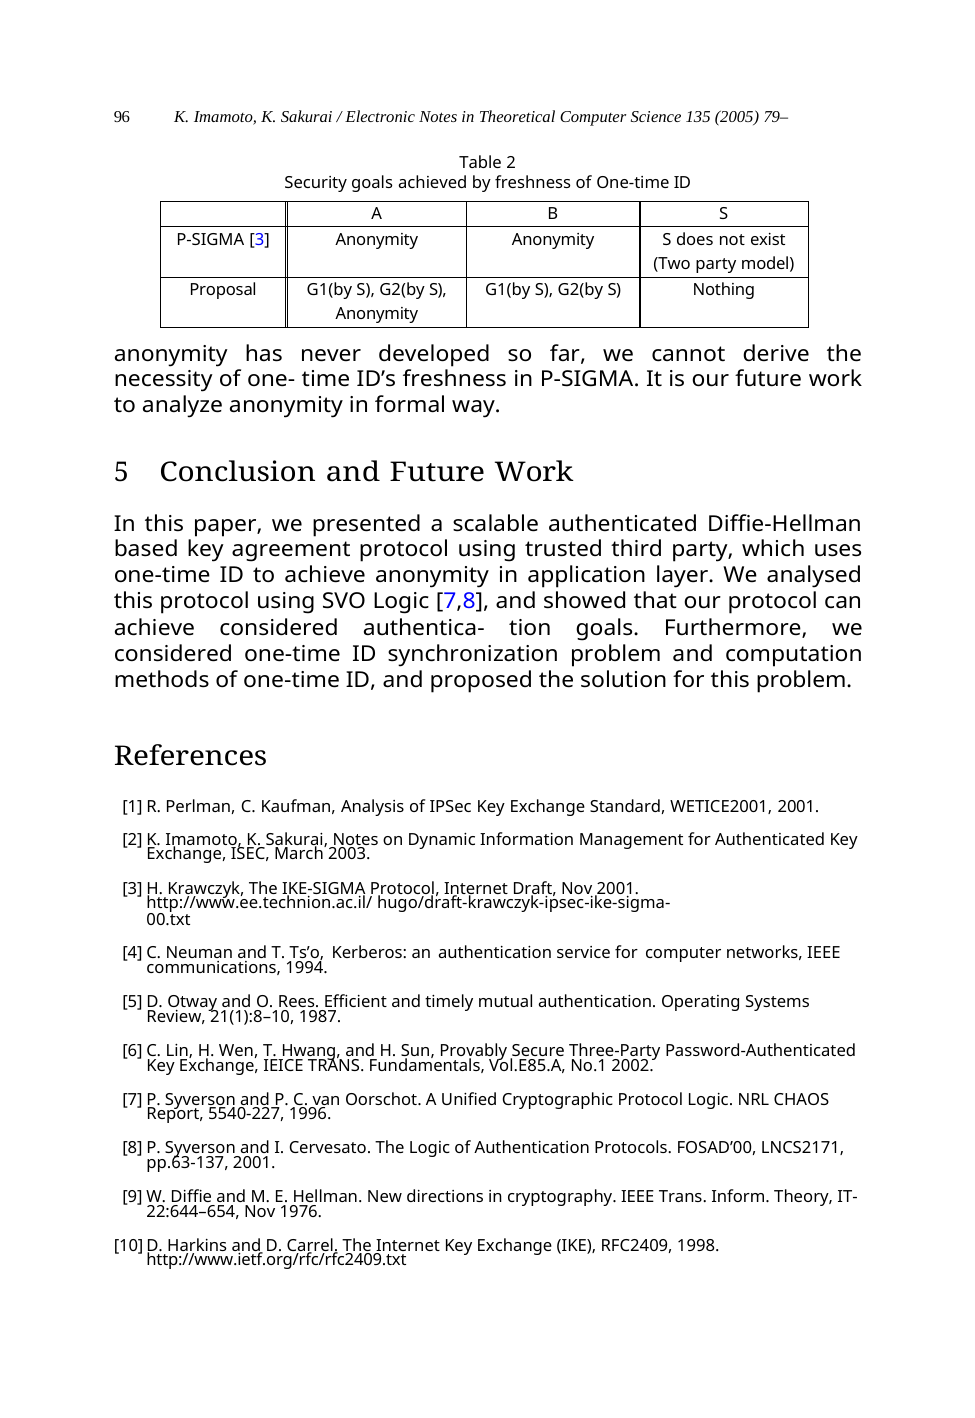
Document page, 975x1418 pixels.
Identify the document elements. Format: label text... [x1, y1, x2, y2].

list R. Perlman, C. Kaufman, Analysis of IPSec Key Exchange Standard, WETICE2001, 2001. [122, 795, 904, 817]
text Table 2 [89, 152, 886, 173]
table_header [161, 202, 285, 226]
table_cell Proposal [161, 278, 285, 327]
table_header S [641, 202, 808, 226]
list D. Otway and O. Rees. Efficient and timely mutual authentication. Operating Systems Review, 21(1):8–10, 1987. [122, 995, 862, 1027]
list C. Neuman and T. Ts’o, Kerberos: an authentication service for computer networks, IEEE communications, 1994. [122, 946, 862, 978]
table_cell Anonymity [288, 227, 466, 277]
table_cell G1(by S), G2(by S), Anonymity [288, 278, 466, 327]
list H. Krawczyk, The IKE-SIGMA Protocol, Internet Draft, Nov 2001. http://www.ee.technion.ac.il/ hugo/draft-krawczyk-ipsec-ike-sigma-00.txt [122, 881, 709, 930]
table_header A [288, 202, 466, 226]
table_cell Nothing [641, 278, 808, 327]
list C. Lin, H. Wen, T. Hwang, and H. Sun, Provably Secure Three-Party Password-Authenticated Key Exchange, IEICE TRANS. Fundamentals, Vol.E85.A, No.1 2002. [122, 1044, 862, 1076]
text anonymity has never developed so far, we cannot derive the necessity of one- time ID’s freshness in P-SIGMA. It is our future work to analyze anonymity in formal way. [113, 340, 862, 419]
subtitle Conclusion and Future Work [113, 453, 904, 489]
text Security goals achieved by freshness of One-time ID [89, 173, 886, 193]
table_cell S does not exist (Two party model) [641, 227, 808, 277]
list D. Harkins and D. Carrel. The Internet Key Exchange (IKE), RFC2409, 1998. http://www.ietf.org/rfc/rfc2409.txt [113, 1239, 748, 1271]
table_cell Anonymity [467, 227, 639, 277]
table_header B [467, 202, 639, 226]
list K. Imamoto, K. Sakurai, Notes on Dynamic Information Management for Authenticated Key Exchange, ISEC, March 2003. [122, 833, 862, 865]
list P. Syverson and P. C. van Oorschot. A Unified Cryptographic Protocol Logic. NRL CHAOS Report, 5540-227, 1996. [122, 1092, 862, 1124]
table_cell P-SIGMA [3] [161, 227, 285, 277]
list P. Syverson and I. Cervesato. The Logic of Authentication Protocols. FOSAD’00, LNCS2171, pp.63-137, 2001. [122, 1141, 862, 1173]
list W. Diffie and M. E. Hellman. New directions in cryptography. IEEE Trans. Inform. Theory, IT-22:644–654, Nov 1976. [122, 1190, 862, 1222]
text In this paper, we presented a scalable authenticated Diffie-Hellman based key agreement protocol using trusted third party, which uses one-time ID to achieve anonymity in application layer. We analysed this protocol using SVO Logic [7,8], and showed that our protocol can achieve considered authentica- tion goals. Furthermore, we considered one-time ID synchronization problem and computation methods of one-time ID, and proposed the solution for this problem. [113, 510, 863, 694]
table_cell G1(by S), G2(by S) [467, 278, 639, 327]
subtitle References [113, 736, 904, 773]
